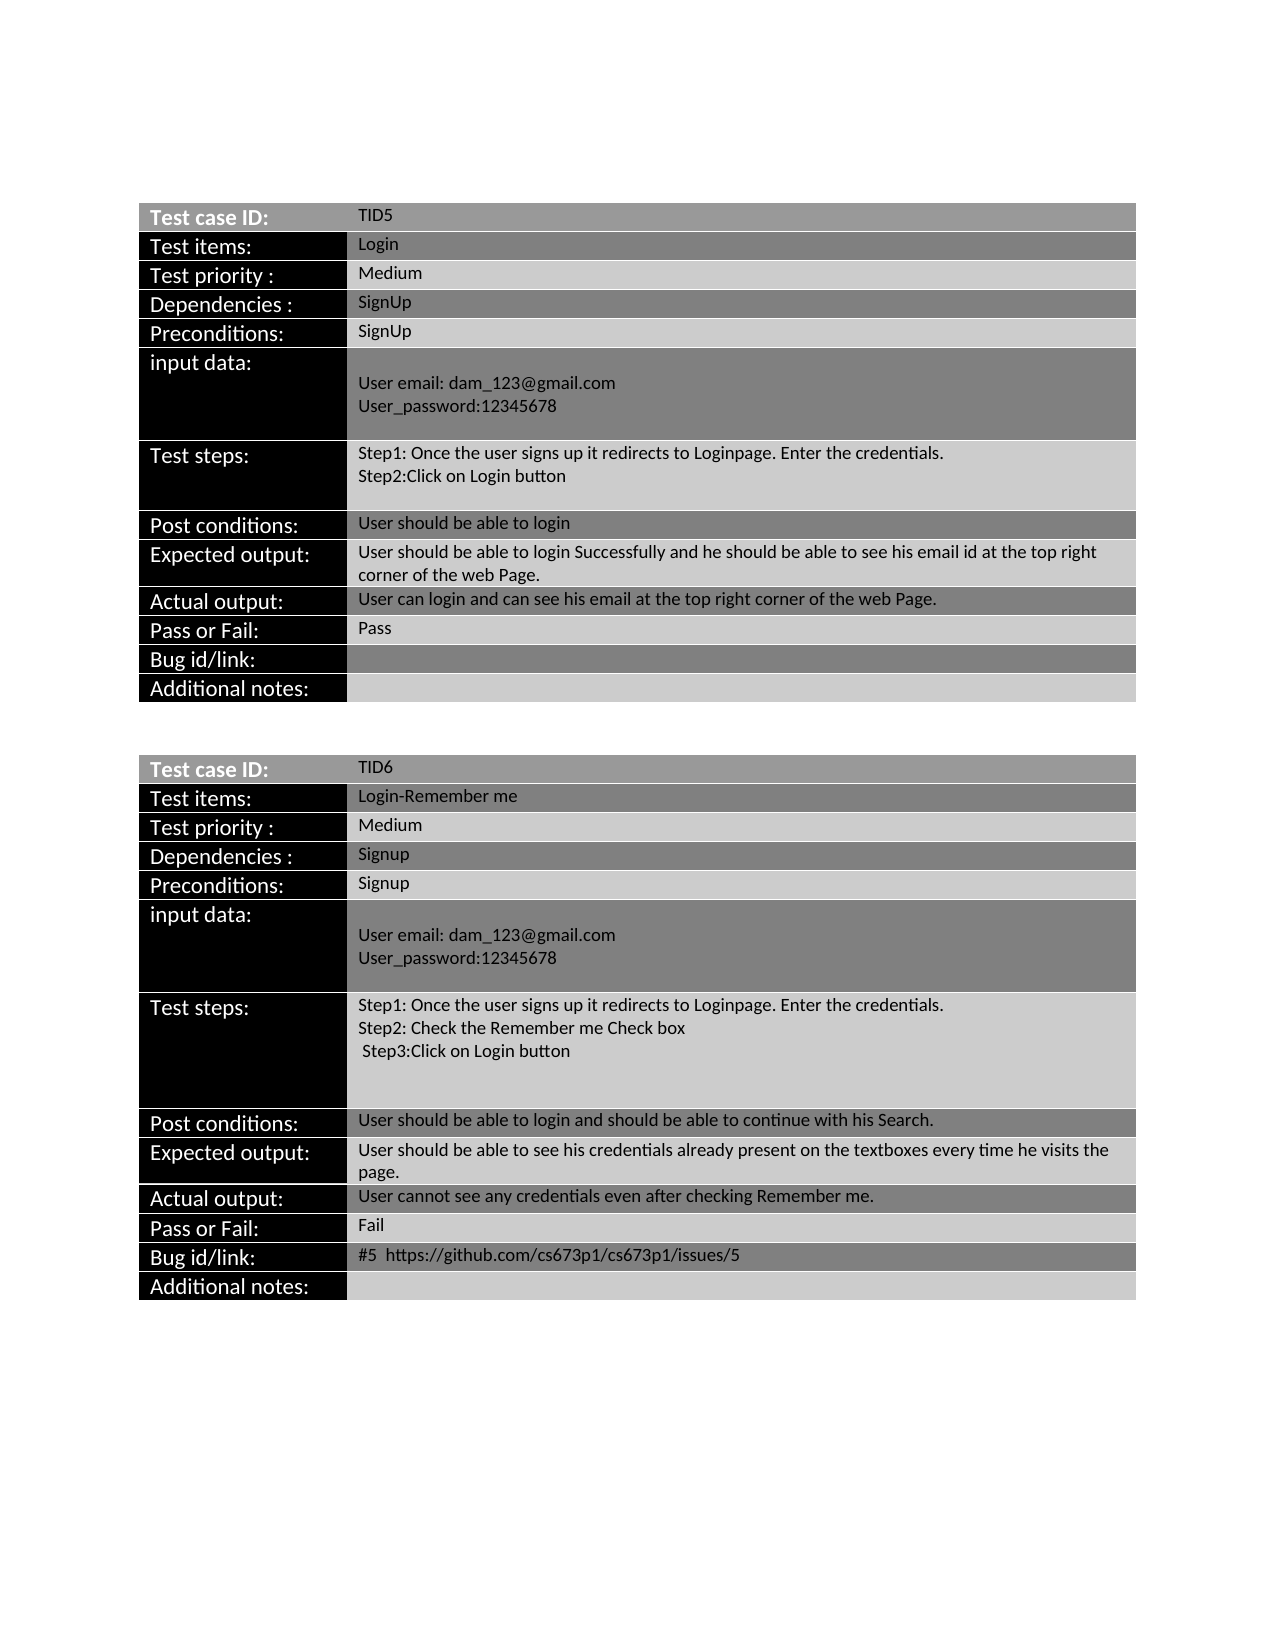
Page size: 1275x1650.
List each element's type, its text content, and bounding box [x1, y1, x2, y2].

table_cell Test priority : [139, 813, 347, 841]
table_cell Dependencies : [139, 842, 347, 870]
table_cell Expected output: [139, 1138, 347, 1183]
table_cell User should be able to login and should be able to continue with his Search. [347, 1109, 1136, 1137]
table_cell Preconditions: [139, 871, 347, 899]
table_cell User should be able to see his credentials already present on the textboxes every time he visits the page. [347, 1138, 1136, 1183]
table_cell #5 https://github.com/cs673p1/cs673p1/issues/5 [347, 1243, 1136, 1271]
table_cell Additional notes: [139, 674, 347, 702]
table_cell input data: [139, 348, 347, 440]
table_header TID5 [347, 203, 1136, 231]
table_cell Pass or Fail: [139, 616, 347, 644]
table_cell Step1: Once the user signs up it redirects to Loginpage. Enter the credentials. Step2:Click on Login button [347, 441, 1136, 510]
table_cell User should be able to login Successfully and he should be able to see his email id at the top right corner of the web Page. [347, 540, 1136, 586]
table_cell Medium [347, 813, 1136, 841]
table_cell Signup [347, 871, 1136, 899]
table_cell User email: dam_123@gmail.com User_password:12345678 [347, 348, 1136, 440]
table_cell input data: [139, 900, 347, 992]
table_cell Step1: Once the user signs up it redirects to Loginpage. Enter the credentials. Step2: Check the Remember me Check box Step3:Click on Login button [347, 993, 1136, 1108]
table_cell User should be able to login [347, 511, 1136, 539]
table_cell Medium [347, 261, 1136, 289]
table_cell Bug id/link: [139, 645, 347, 673]
table_cell Bug id/link: [139, 1243, 347, 1271]
table_cell Actual output: [139, 1185, 347, 1213]
table_cell SignUp [347, 290, 1136, 318]
table_cell Additional notes: [139, 1272, 347, 1300]
table_cell Test steps: [139, 441, 347, 510]
table_cell SignUp [347, 319, 1136, 347]
table_cell [347, 645, 1136, 673]
table_cell [347, 1272, 1136, 1300]
table_cell Signup [347, 842, 1136, 870]
table_cell Login [347, 232, 1136, 260]
table_header Test case ID: [139, 203, 347, 231]
table_cell Test items: [139, 784, 347, 812]
table_cell Login-Remember me [347, 784, 1136, 812]
table_cell Post conditions: [139, 511, 347, 539]
table_cell Preconditions: [139, 319, 347, 347]
table_cell Test items: [139, 232, 347, 260]
table_cell Test steps: [139, 993, 347, 1108]
table_cell Fail [347, 1214, 1136, 1242]
table_cell Test priority : [139, 261, 347, 289]
table_cell User can login and can see his email at the top right corner of the web Page. [347, 587, 1136, 615]
table_cell Pass or Fail: [139, 1214, 347, 1242]
table_cell Post conditions: [139, 1109, 347, 1137]
table_cell [347, 674, 1136, 702]
table_header TID6 [347, 755, 1136, 783]
table_header Test case ID: [139, 755, 347, 783]
table_cell User email: dam_123@gmail.com User_password:12345678 [347, 900, 1136, 992]
table_cell User cannot see any credentials even after checking Remember me. [347, 1185, 1136, 1213]
table_cell Dependencies : [139, 290, 347, 318]
table_cell Expected output: [139, 540, 347, 586]
table_cell Actual output: [139, 587, 347, 615]
table_cell Pass [347, 616, 1136, 644]
